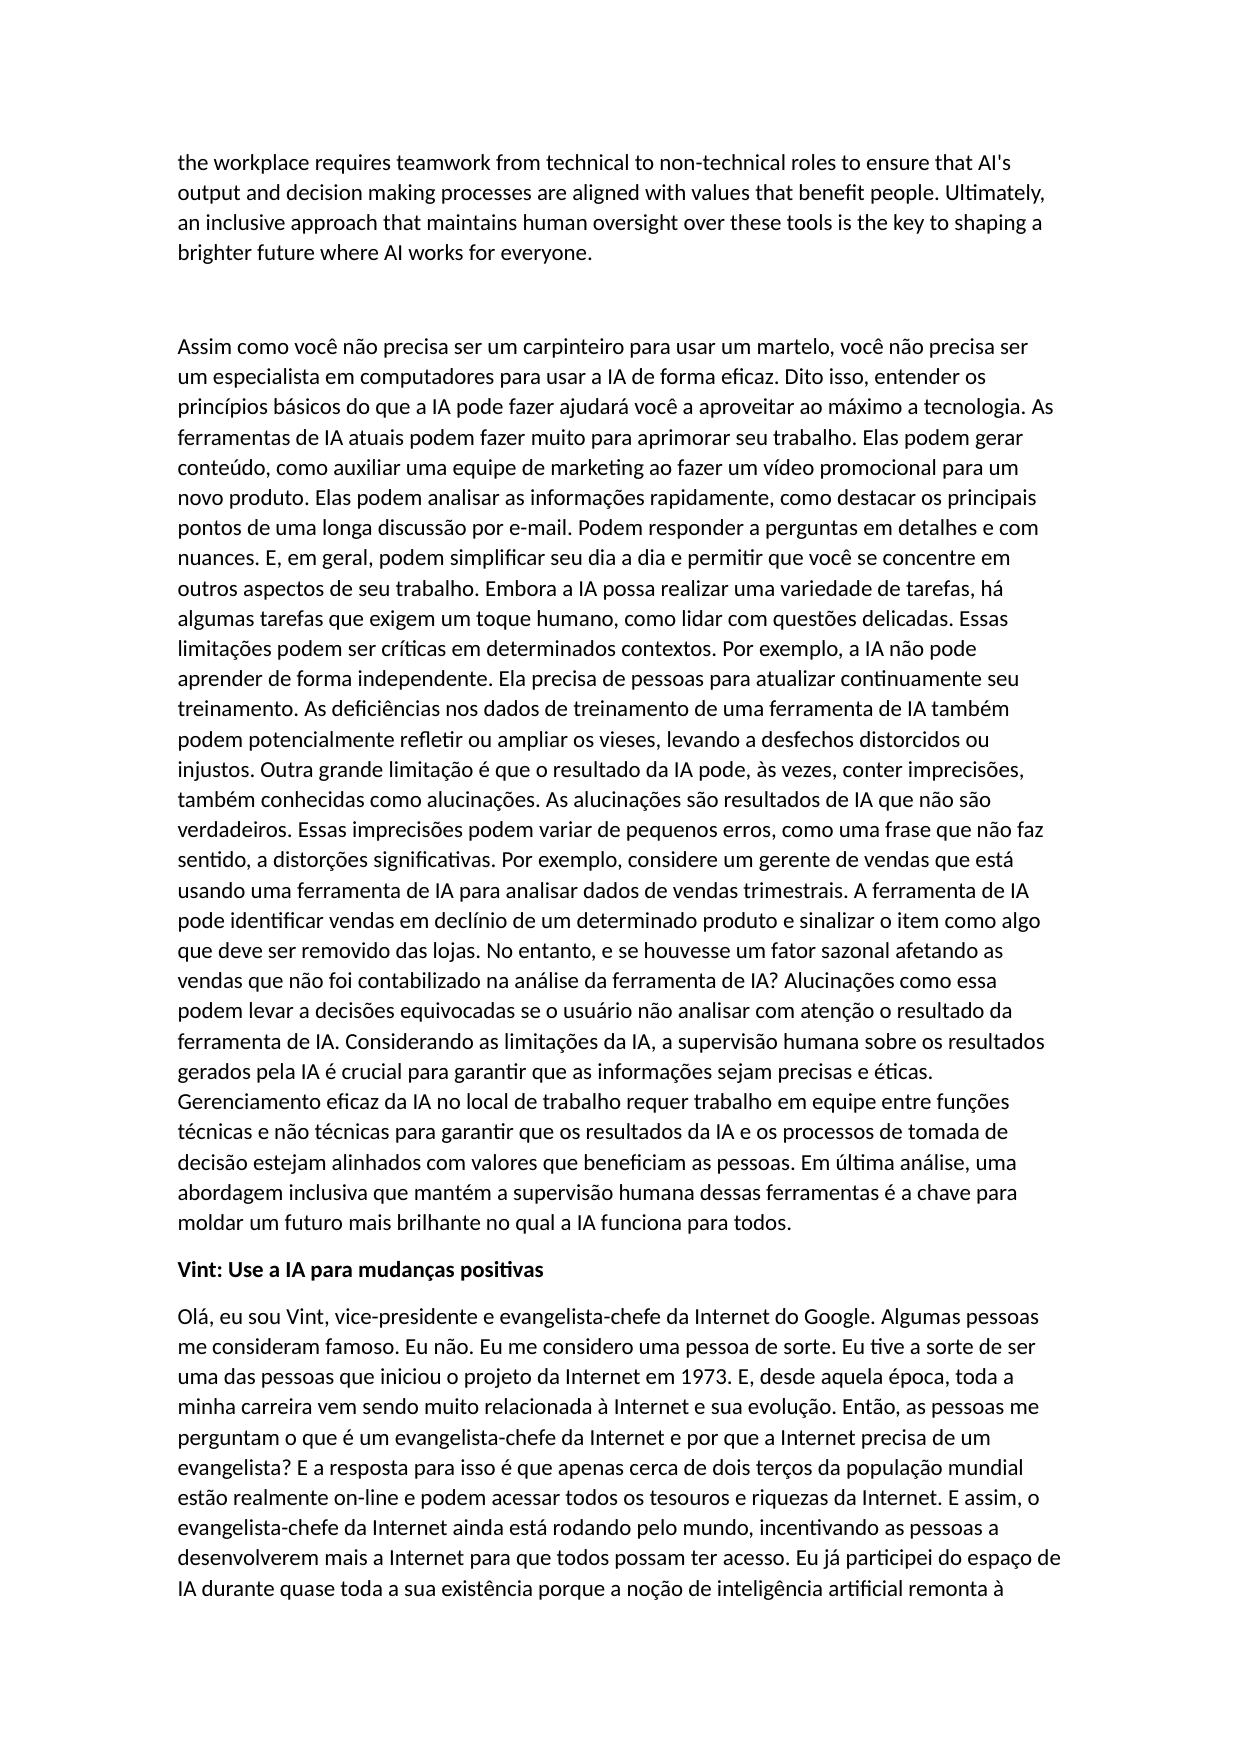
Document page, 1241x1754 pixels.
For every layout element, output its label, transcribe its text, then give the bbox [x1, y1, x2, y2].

text Vint: Use a IA para mudanças positivas [177, 1255, 1063, 1283]
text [177, 1302, 1063, 1602]
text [177, 148, 1063, 266]
text Assim como você não precisa ser um carpinteiro para usar um martelo, você não precisa ser um especialista em computadores para usar a IA de forma eficaz. Dito isso, entender os princípios básicos do que a IA pode fazer ajudará você a aproveitar ao máximo a tecnologia. As ferramentas de IA atuais podem fazer muito para aprimorar seu trabalho. Elas podem gerar conteúdo, como auxiliar uma equipe de marketing ao fazer um vídeo promocional para um novo produto. Elas podem analisar as informações rapidamente, como destacar os principais pontos de uma longa discussão por e-mail. Podem responder a perguntas em detalhes e com nuances. E, em geral, podem simplificar seu dia a dia e permitir que você se concentre em outros aspectos de seu trabalho. Embora a IA possa realizar uma variedade de tarefas, há algumas tarefas que exigem um toque humano, como lidar com questões delicadas. Essas limitações podem ser críticas em determinados contextos. Por exemplo, a IA não pode aprender de forma independente. Ela precisa de pessoas para atualizar continuamente seu treinamento. As deficiências nos dados de treinamento de uma ferramenta de IA também podem potencialmente refletir ou ampliar os vieses, levando a desfechos distorcidos ou injustos. Outra grande limitação é que o resultado da IA pode, às vezes, conter imprecisões, também conhecidas como alucinações. As alucinações são resultados de IA que não são verdadeiros. Essas imprecisões podem variar de pequenos erros, como uma frase que não faz sentido, a distorções significativas. Por exemplo, considere um gerente de vendas que está usando uma ferramenta de IA para analisar dados de vendas trimestrais. A ferramenta de IA pode identificar vendas em declínio de um determinado produto e sinalizar o item como algo que deve ser removido das lojas. No entanto, e se houvesse um fator sazonal afetando as vendas que não foi contabilizado na análise da ferramenta de IA? Alucinações como essa podem levar a decisões equivocadas se o usuário não analisar com atenção o resultado da ferramenta de IA. Considerando as limitações da IA, a supervisão humana sobre os resultados gerados pela IA é crucial para garantir que as informações sejam precisas e éticas. Gerenciamento eficaz da IA no local de trabalho requer trabalho em equipe entre funções técnicas e não técnicas para garantir que os resultados da IA e os processos de tomada de decisão estejam alinhados com valores que beneficiam as pessoas. Em última análise, uma abordagem inclusiva que mantém a supervisão humana dessas ferramentas é a chave para moldar um futuro mais brilhante no qual a IA funciona para todos. [177, 332, 1063, 1236]
